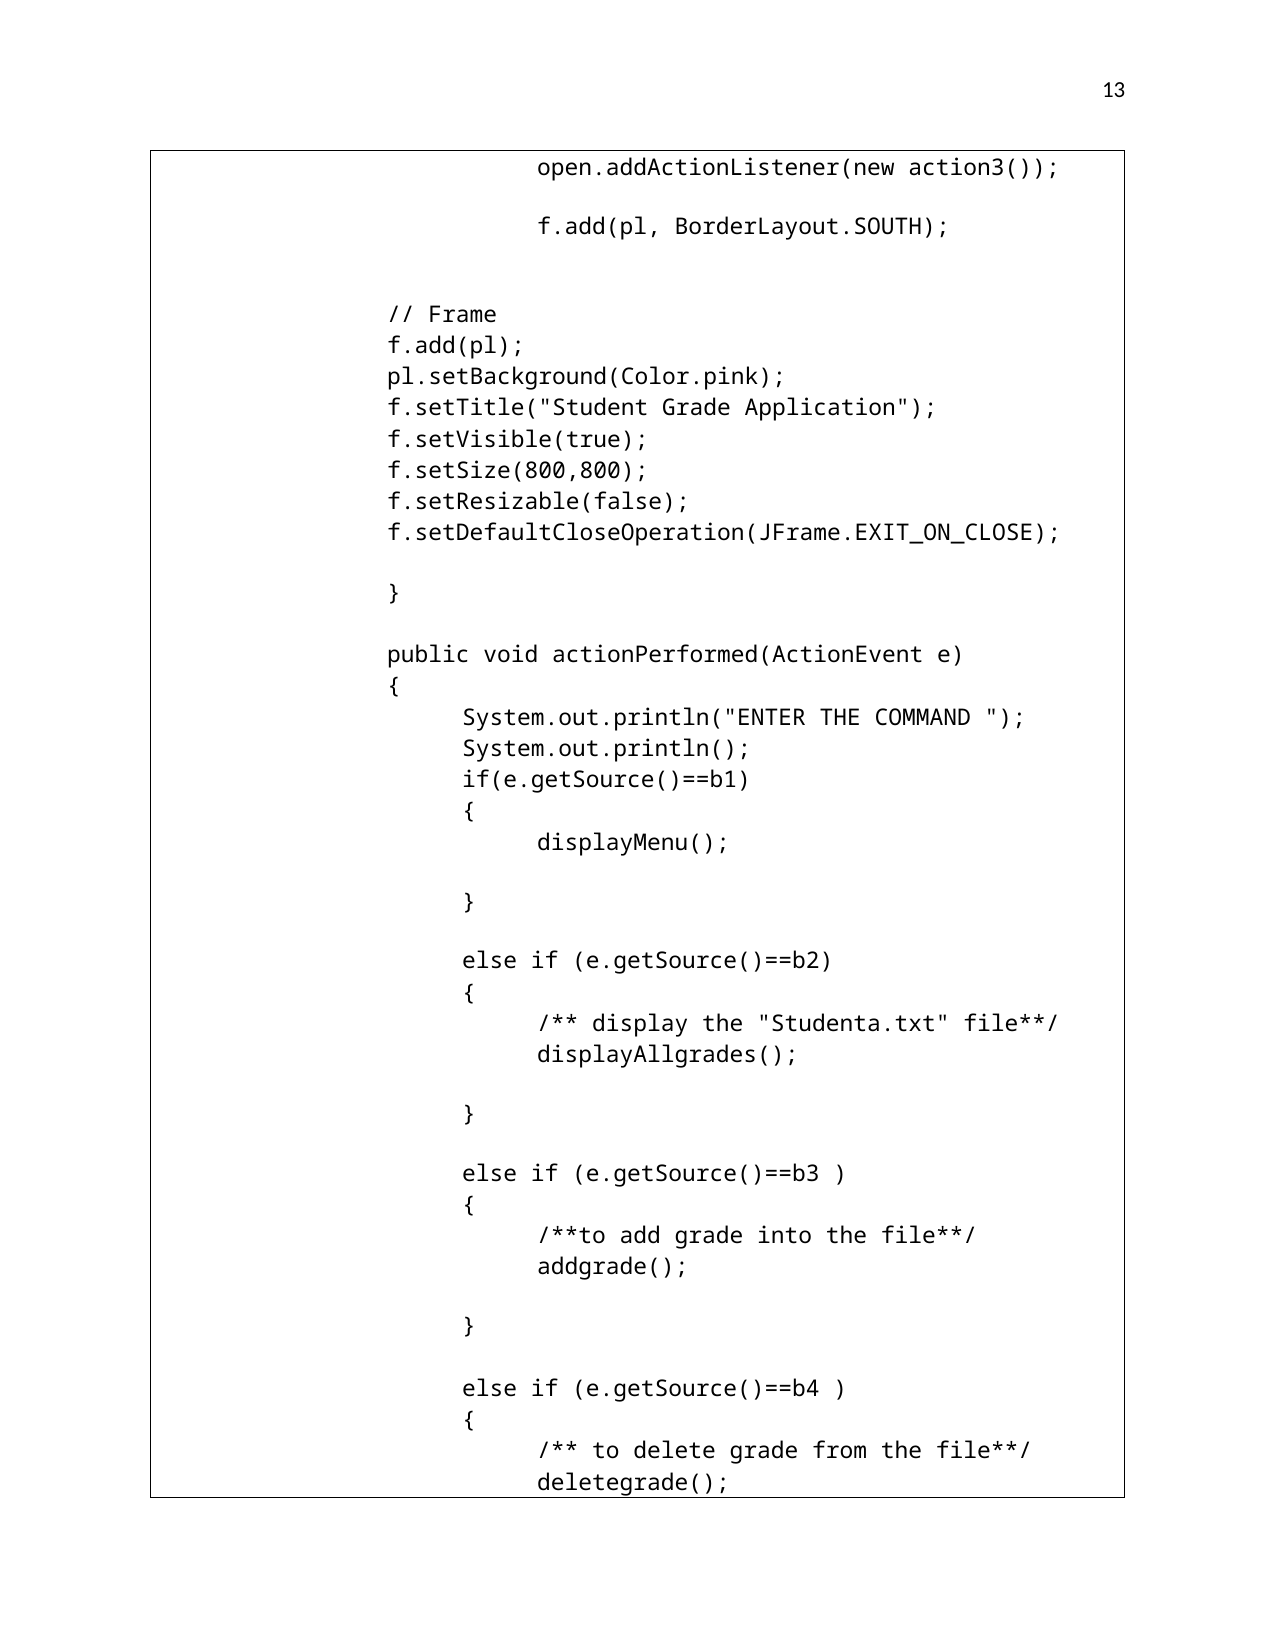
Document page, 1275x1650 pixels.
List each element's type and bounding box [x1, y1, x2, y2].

table_cell [151, 151, 1124, 1497]
